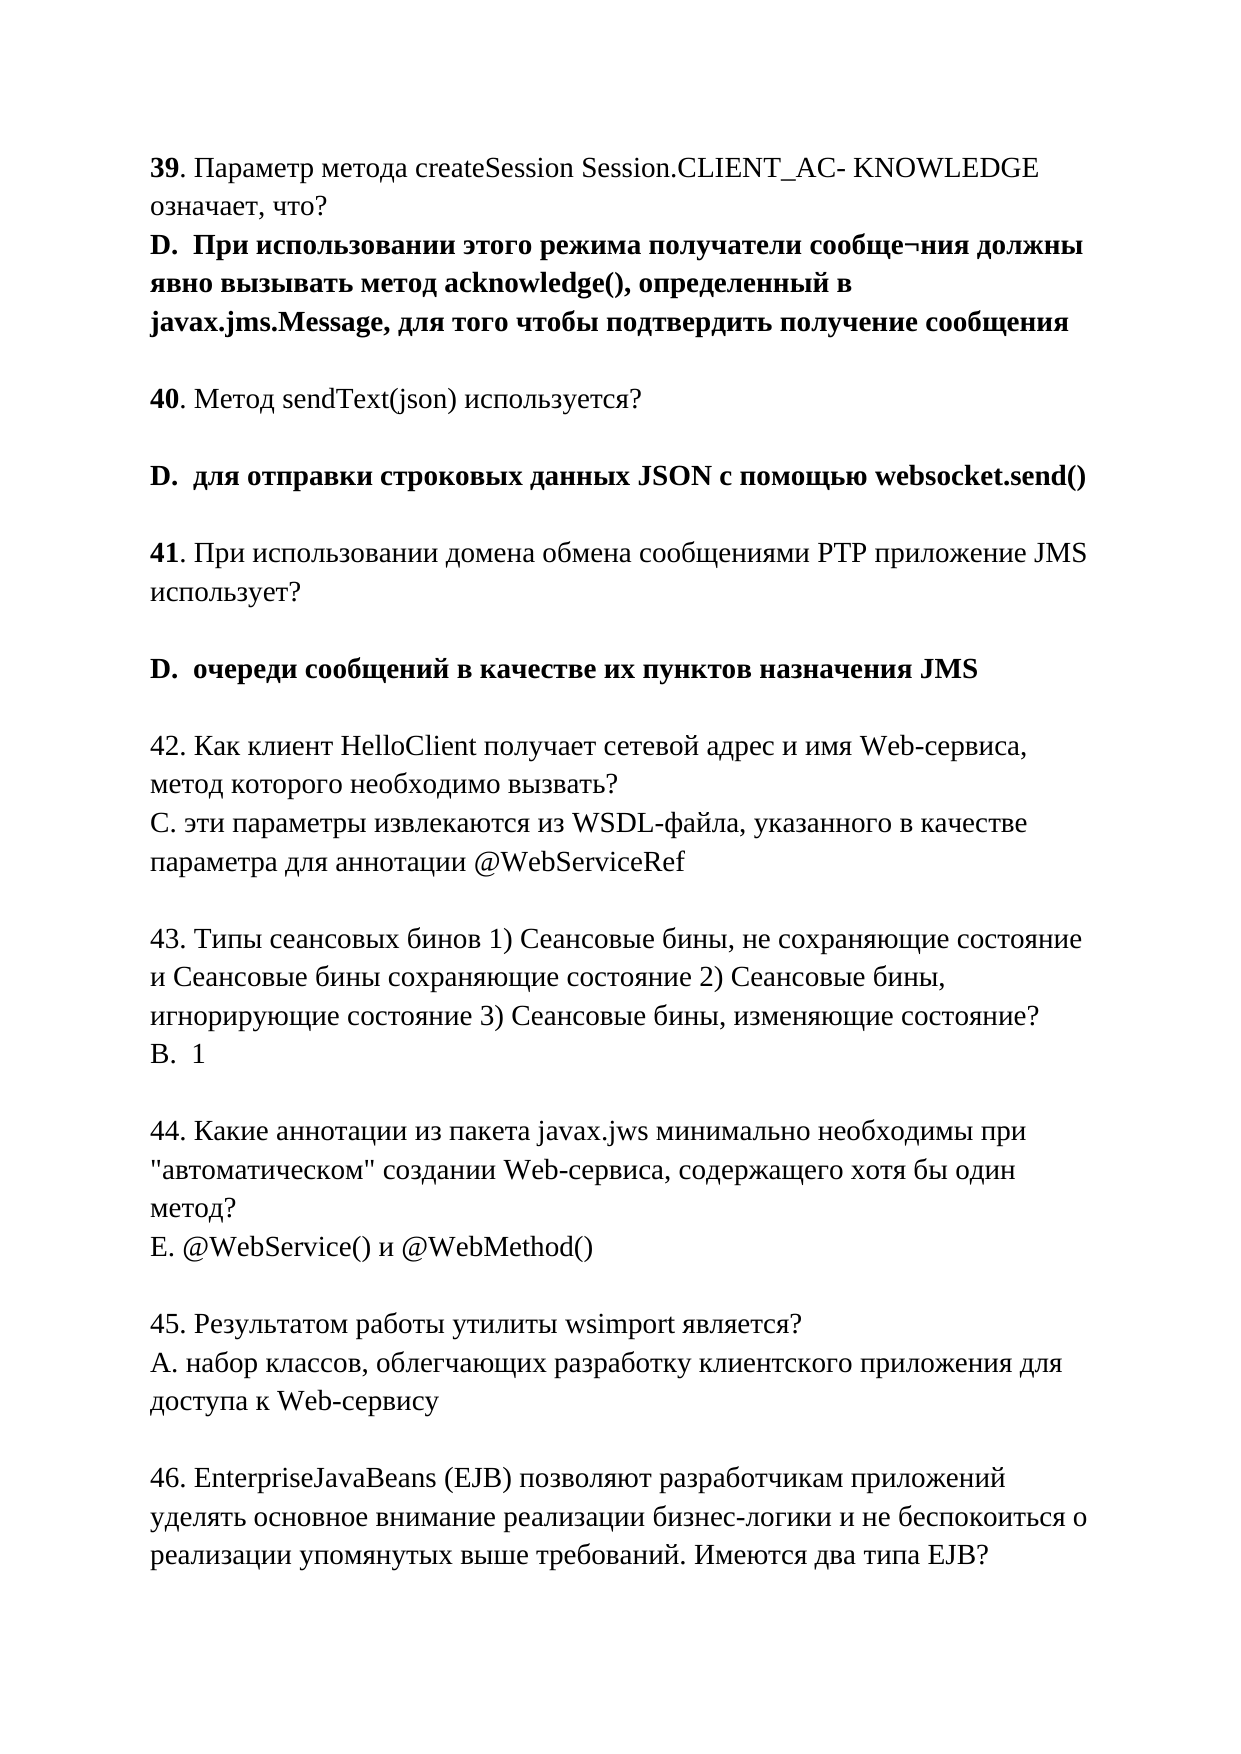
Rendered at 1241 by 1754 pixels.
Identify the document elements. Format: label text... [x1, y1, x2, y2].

text B. 1 [150, 1036, 1090, 1070]
text 42. Как клиент HelloClient получает сетевой адрес и имя Web-сервиса, метод которого необходимо вызвать? [150, 728, 1090, 800]
text 44. Какие аннотации из пакета javax.jws минимально необходимы при "автоматическом" создании Web-сервиса, содержащего хотя бы один метод? [150, 1113, 1090, 1224]
text D. очереди сообщений в качестве их пунктов назначения JMS [150, 651, 1090, 684]
text 45. Результатом работы утилиты wsimport является? [150, 1306, 1090, 1340]
text 46. EnterpriseJavaBeans (EJB) позволяют разработчикам приложений уделять основное внимание реализации бизнес-логики и не беспокоиться о реализации упомянутых выше требований. Имеются два типа EJB? [150, 1460, 1090, 1571]
text C. эти параметры извлекаются из WSDL-файла, указанного в качестве параметра для аннотации @WebServiceRef [150, 805, 1090, 877]
text D. При использовании этого режима получатели сообще¬ния должны явно вызывать метод acknowledge(), определенный в javax.jms.Message, для того чтобы подтвердить получение сообщения [150, 227, 1090, 338]
text D. для отправки строковых данных JSON с помощью websocket.send() [150, 458, 1090, 492]
text 43. Типы сеансовых бинов 1) Сеансовые бины, не сохраняющие состояние и Сеансовые бины сохраняющие состояние 2) Сеансовые бины, игнорирующие состояние 3) Сеансовые бины, изменяющие состояние? [150, 921, 1090, 1031]
text 40. Метод sendText(json) используется? [150, 381, 1090, 415]
text A. набор классов, облегчающих разработку клиентского приложения для доступа к Web-сервису [150, 1345, 1090, 1417]
text 39. Параметр метода createSession Session.CLIENT_AC- KNOWLEDGE означает, что? [150, 150, 1090, 222]
text 41. При использовании домена обмена сообщениями РТР приложение JMS использует? [150, 535, 1090, 607]
text E. @WebService() и @WebMethod() [150, 1229, 1090, 1263]
